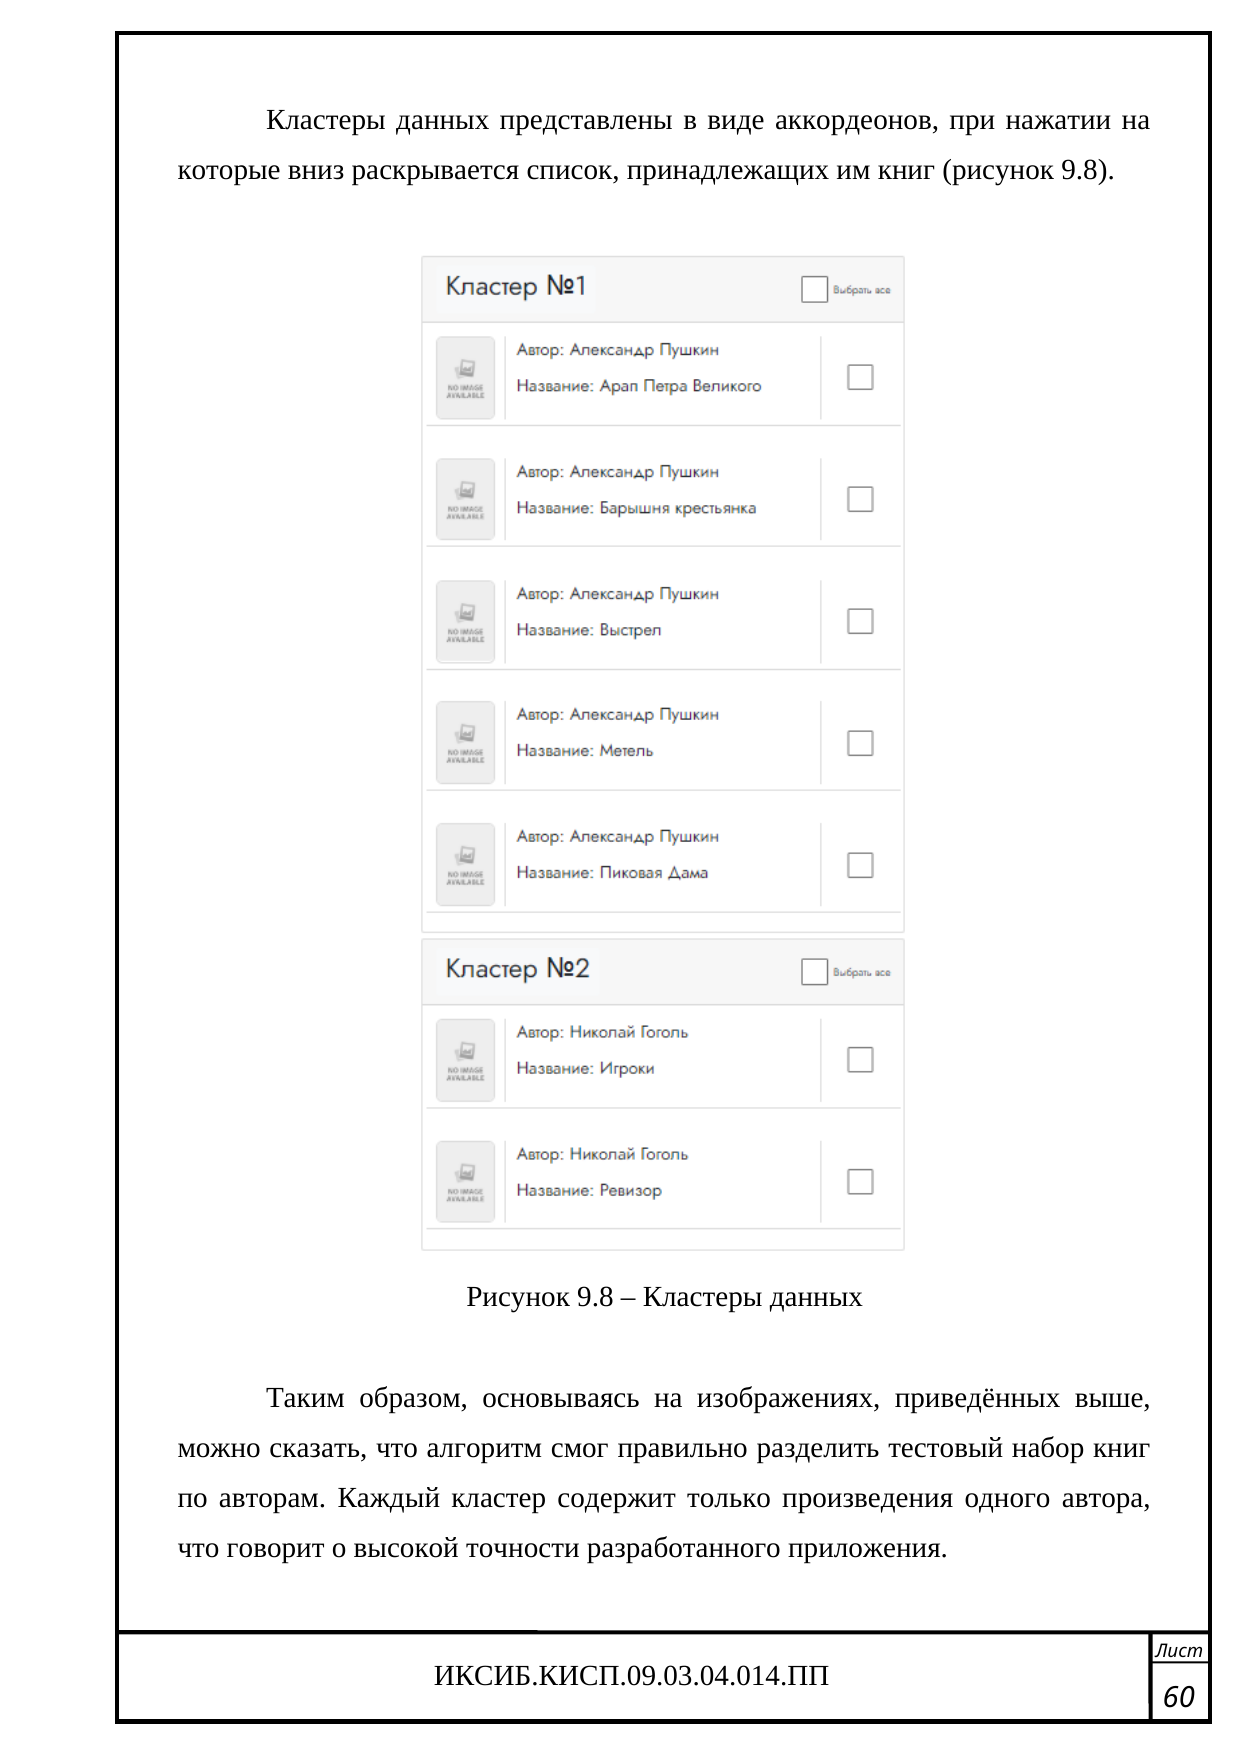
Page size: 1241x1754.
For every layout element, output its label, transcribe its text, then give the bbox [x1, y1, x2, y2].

picture [416, 252, 913, 1263]
text Рисунок 9.8 – Кластеры данных [177, 1279, 1152, 1313]
text Кластеры данных представлены в виде аккордеонов, при нажатии на которые вниз раскрывается список, принадлежащих им книг (рисунок 9.8). [177, 102, 1152, 186]
text Таким образом, основываясь на изображениях, приведённых выше, можно сказать, что алгоритм смог правильно разделить тестовый набор книг по авторам. Каждый кластер содержит только произведения одного автора, что говорит о высокой точности разработанного приложения. [177, 1380, 1152, 1564]
